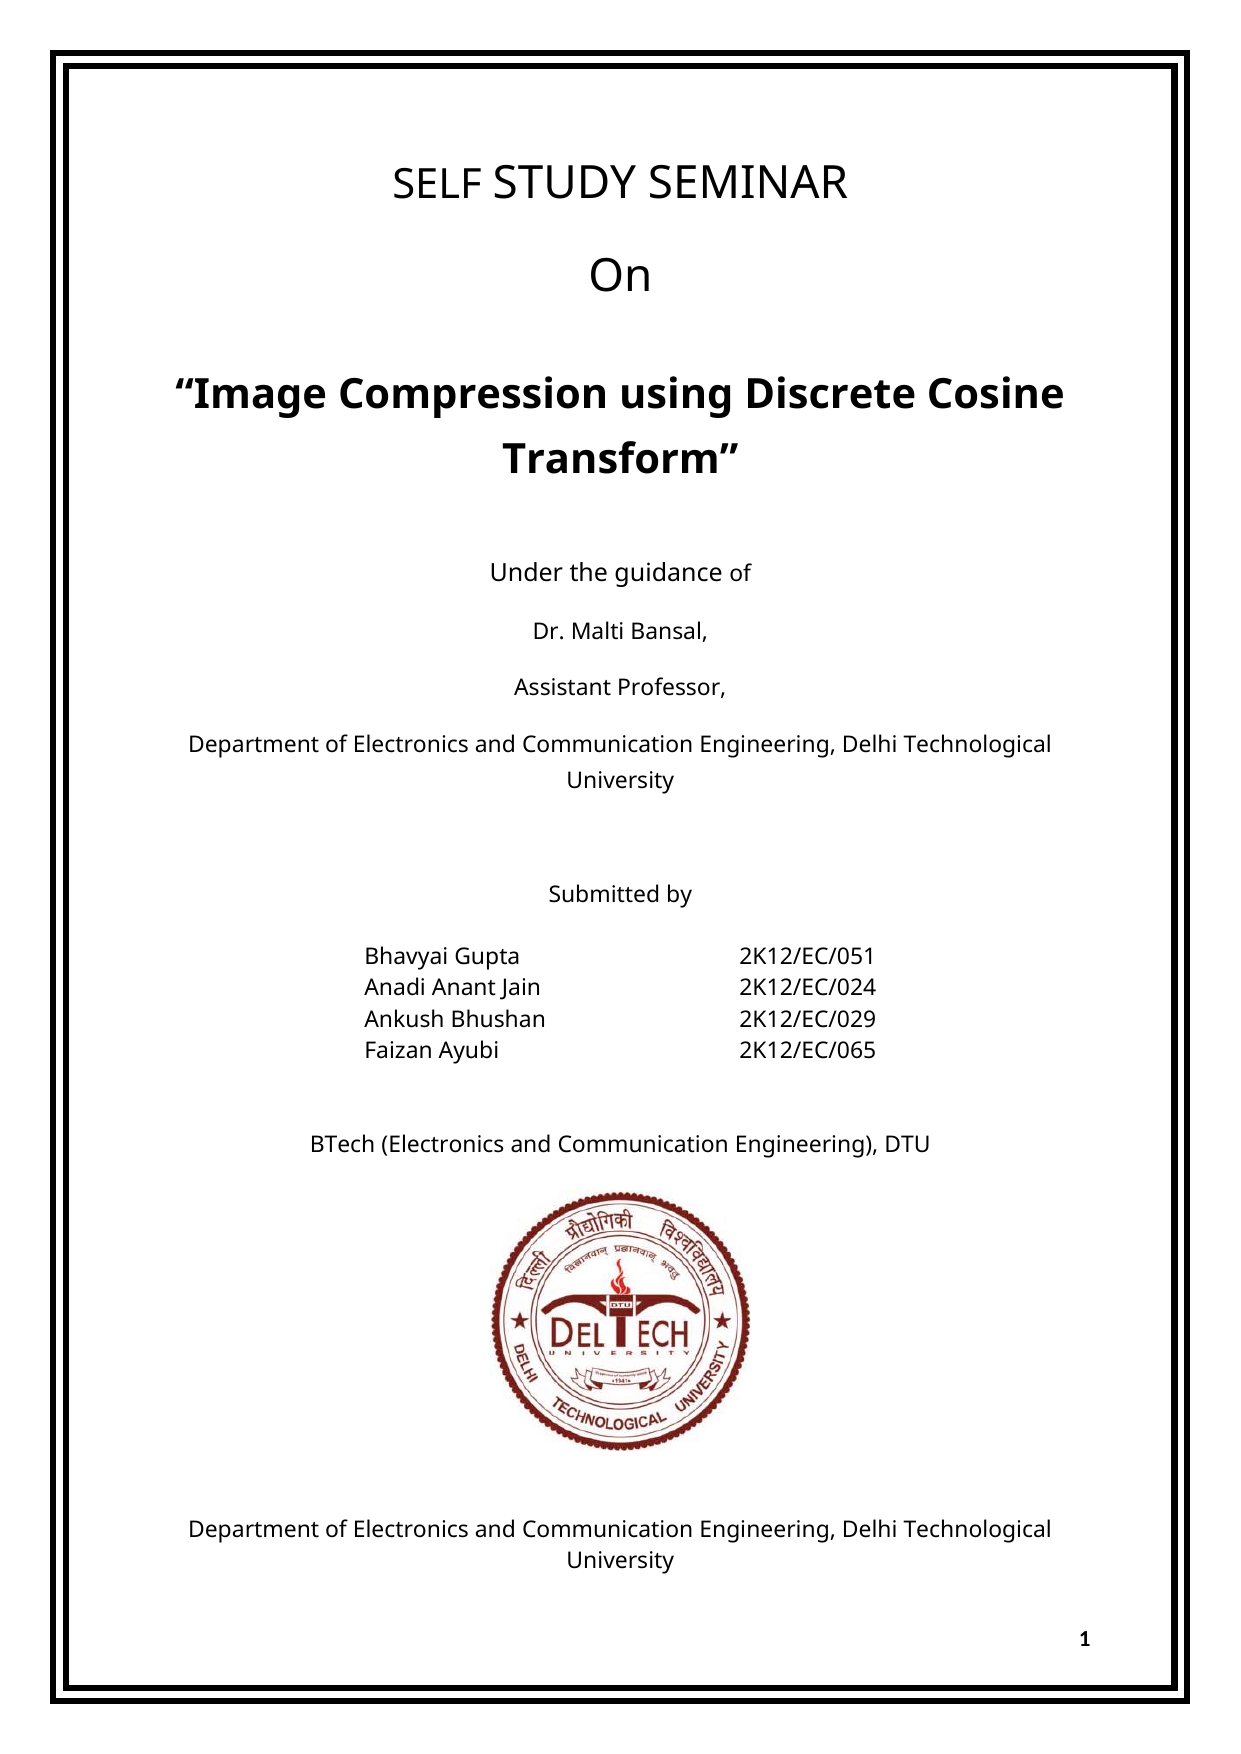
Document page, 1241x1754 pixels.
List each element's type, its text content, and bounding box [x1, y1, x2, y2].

text Ankush Bhushan 2K12/EC/029 [150, 1003, 1090, 1034]
text SELF STUDY SEMINAR [150, 150, 1090, 212]
text Faizan Ayubi 2K12/EC/065 [150, 1034, 1090, 1065]
text Under the guidance of [150, 554, 1090, 589]
text Submitted by [150, 878, 1090, 909]
text Anadi Anant Jain 2K12/EC/024 [150, 971, 1090, 1003]
text Department of Electronics and Communication Engineering, Delhi Technological University [150, 728, 1090, 795]
text Dr. Malti Bansal, [150, 614, 1090, 646]
picture [489, 1190, 751, 1451]
subtitle “Image Compression using Discrete Cosine Transform” [150, 364, 1090, 486]
text BTech (Electronics and Communication Engineering), DTU [150, 1128, 1090, 1159]
text On [150, 242, 1090, 305]
text Bhavyai Gupta 2K12/EC/051 [150, 940, 1090, 971]
text Department of Electronics and Communication Engineering, Delhi Technological University [150, 1513, 1090, 1575]
text Assistant Professor, [150, 671, 1090, 703]
